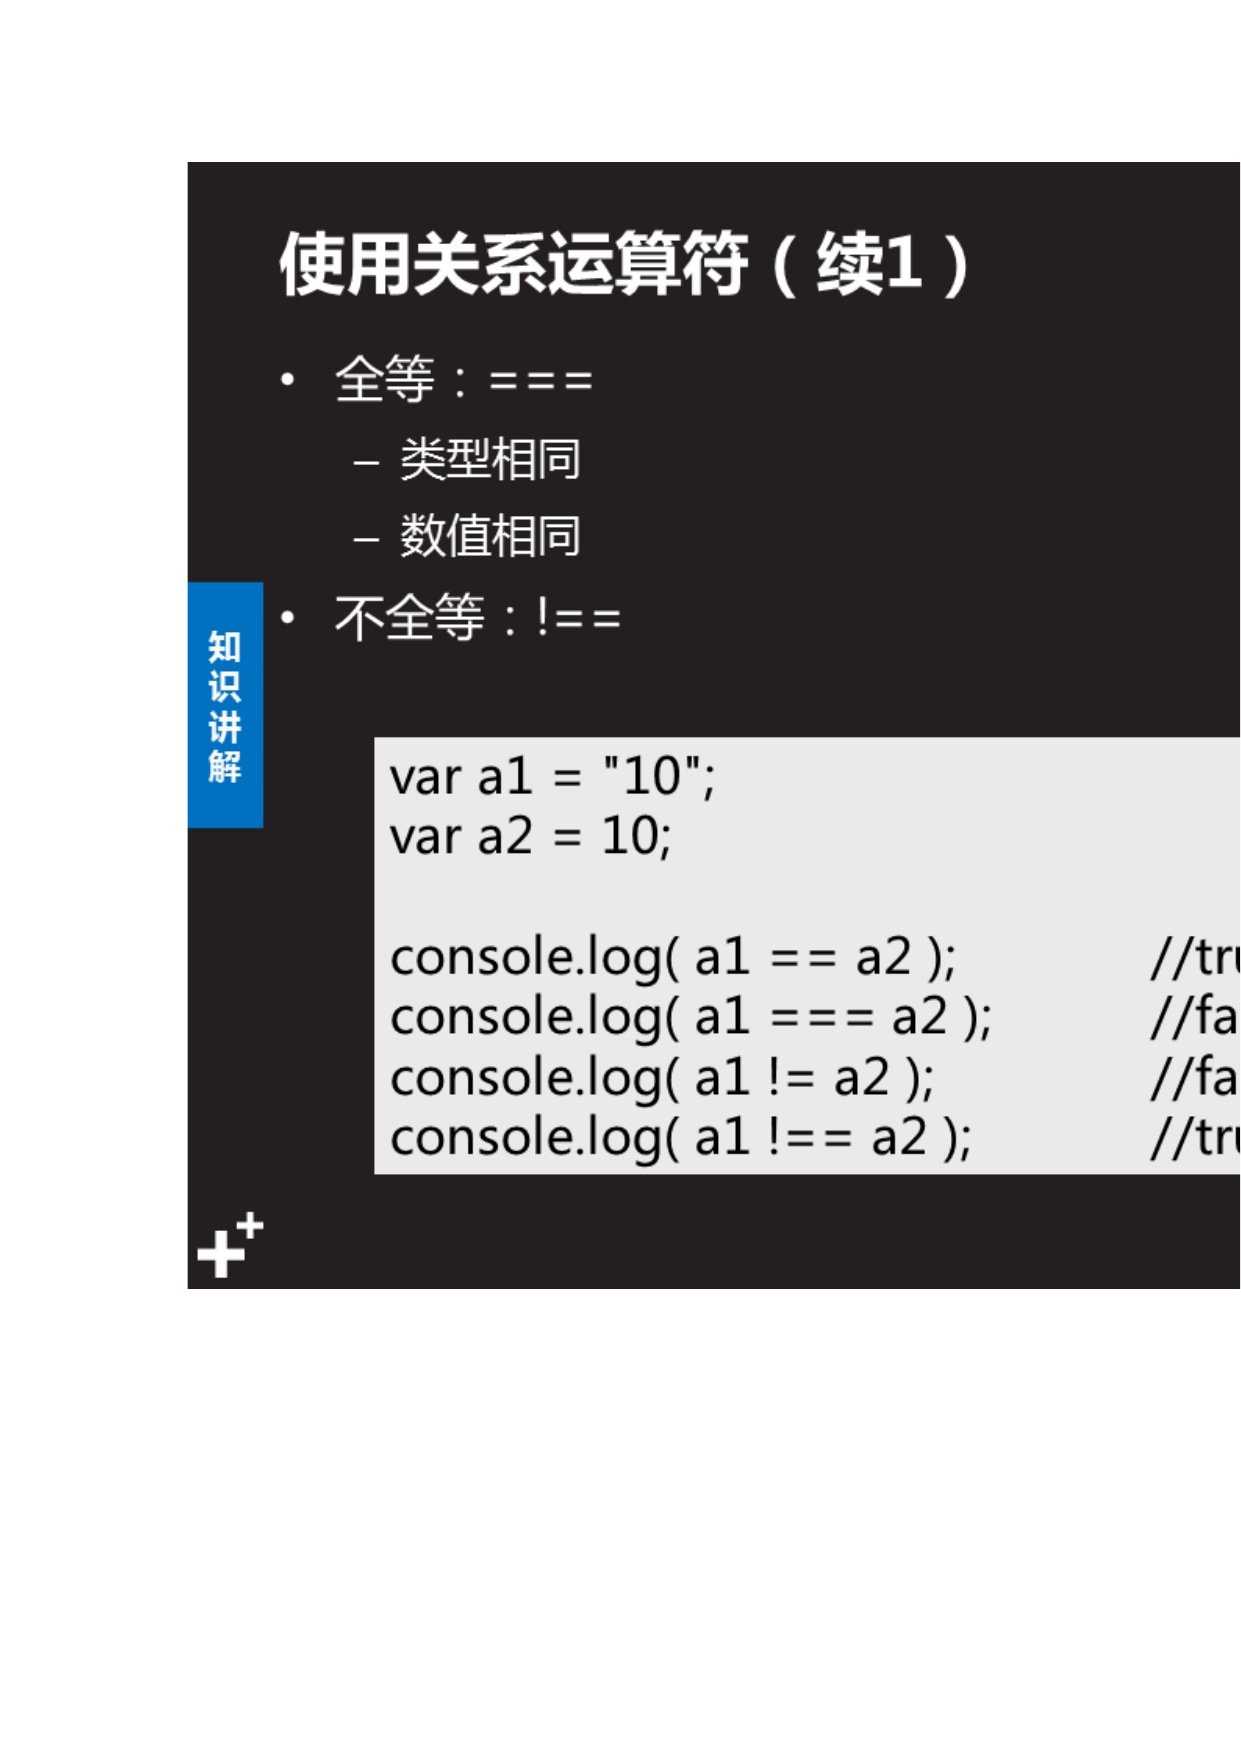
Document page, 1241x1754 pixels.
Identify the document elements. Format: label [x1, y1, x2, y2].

picture [187, 162, 1241, 1289]
